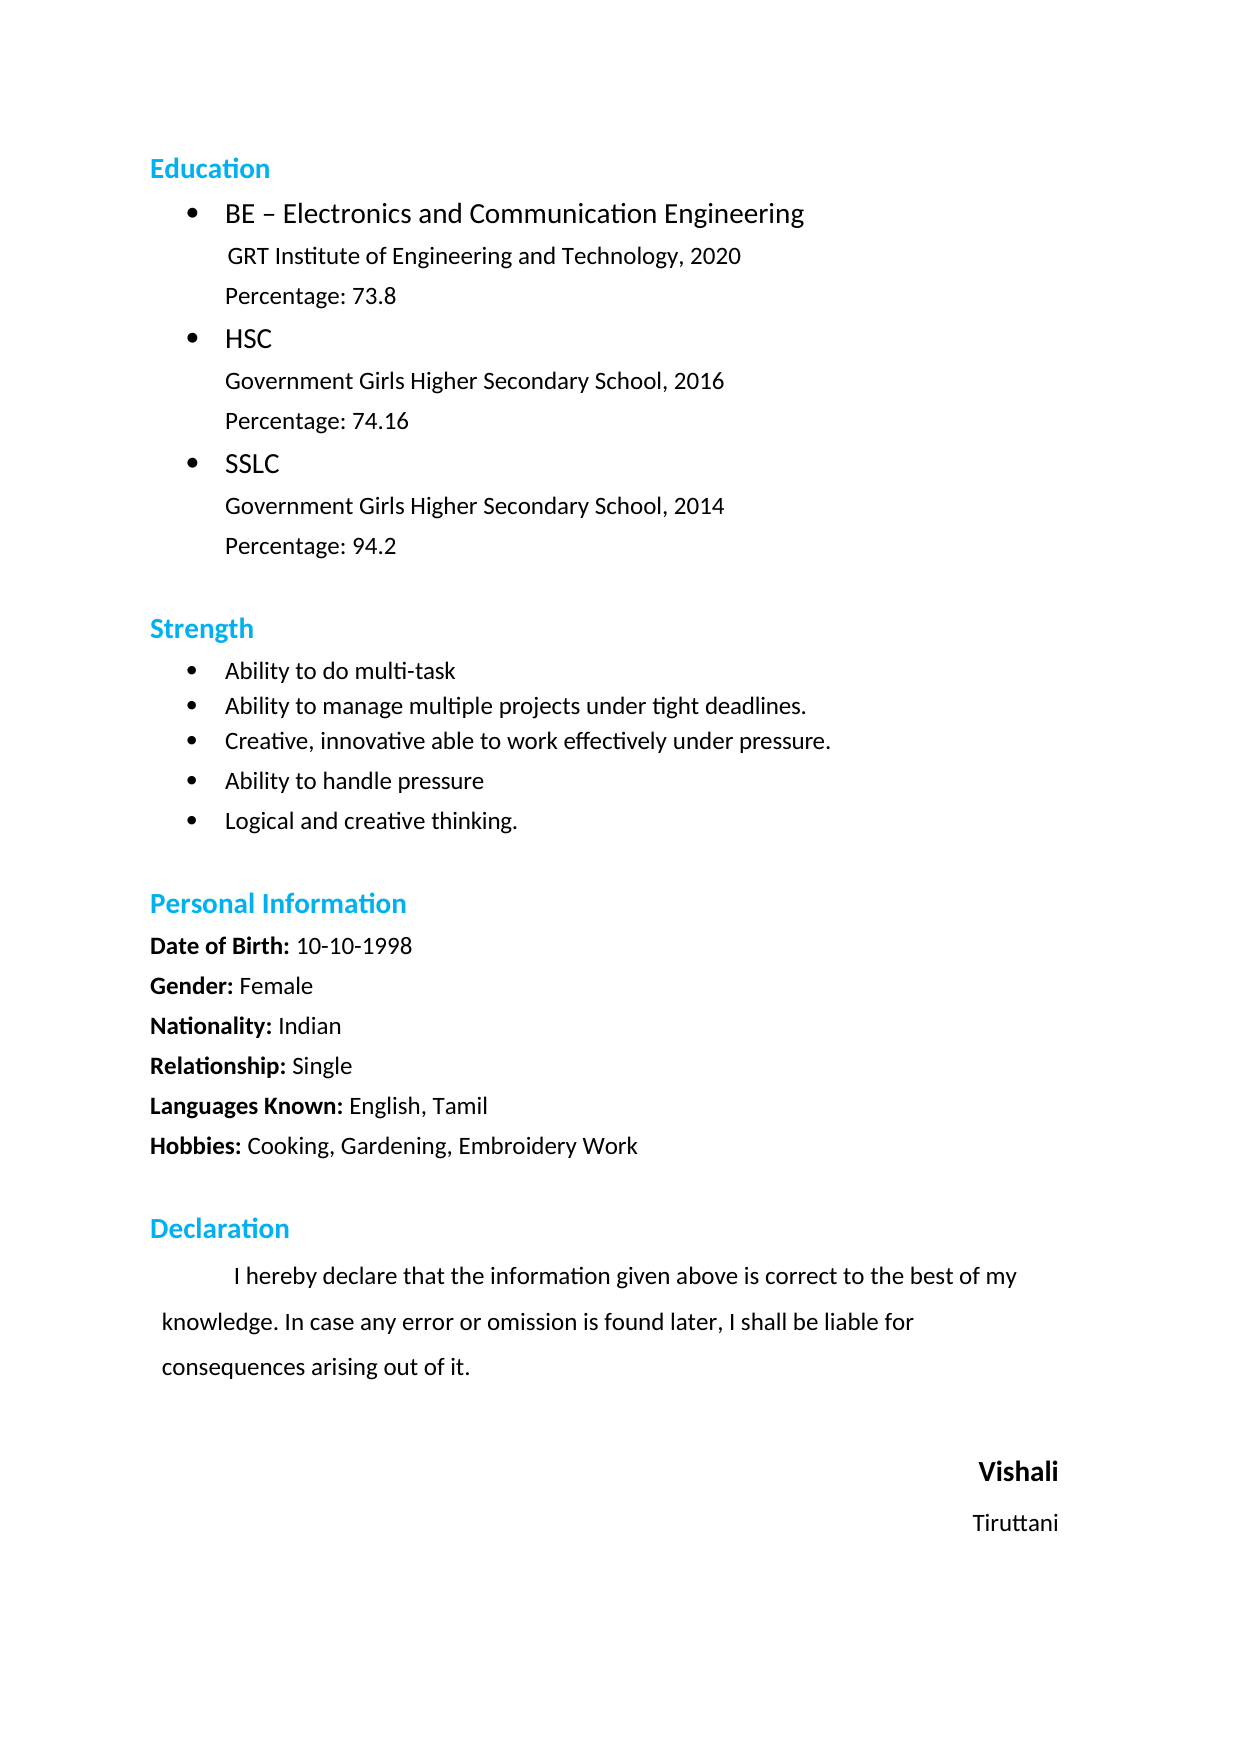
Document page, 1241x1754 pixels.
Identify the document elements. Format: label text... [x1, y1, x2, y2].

text Hobbies: Cooking, Gardening, Embroidery Work [150, 1130, 1090, 1161]
text Languages Known: English, Tamil [150, 1090, 1090, 1121]
text Percentage: 73.8 [150, 280, 1090, 311]
text Relationship: Single [150, 1050, 1090, 1081]
list BE – Electronics and Communication Engineering [187, 195, 1090, 231]
text I hereby declare that the information given above is correct to the best of my knowledge. In case any error or omission is found later, I shall be liable for consequences arising out of it. [162, 1260, 1058, 1382]
list Ability to manage multiple projects under tight deadlines. [187, 690, 1090, 721]
text Vishali [162, 1453, 1058, 1489]
text Gender: Female [150, 970, 1090, 1001]
list Logical and creative thinking. [187, 805, 1090, 836]
text Tiruttani [162, 1507, 1058, 1537]
list HSC [187, 320, 1090, 356]
text Percentage: 74.16 [225, 405, 1090, 436]
text Nationality: Indian [150, 1010, 1090, 1041]
text Percentage: 94.2 [225, 530, 1090, 561]
list Ability to handle pressure [187, 765, 1090, 796]
text Personal Information [150, 885, 1090, 921]
list SSLC [187, 445, 1090, 481]
list Ability to do multi-task [187, 656, 1090, 686]
list Creative, innovative able to work effectively under pressure. [187, 725, 1090, 756]
text Declaration [150, 1210, 1090, 1246]
text Government Girls Higher Secondary School, 2014 [225, 490, 1090, 521]
text Education [150, 150, 1090, 186]
text GRT Institute of Engineering and Technology, 2020 [199, 240, 1090, 271]
text Government Girls Higher Secondary School, 2016 [225, 365, 1090, 396]
text Date of Birth: 10-10-1998 [150, 930, 1090, 961]
text Strength [150, 610, 1090, 646]
